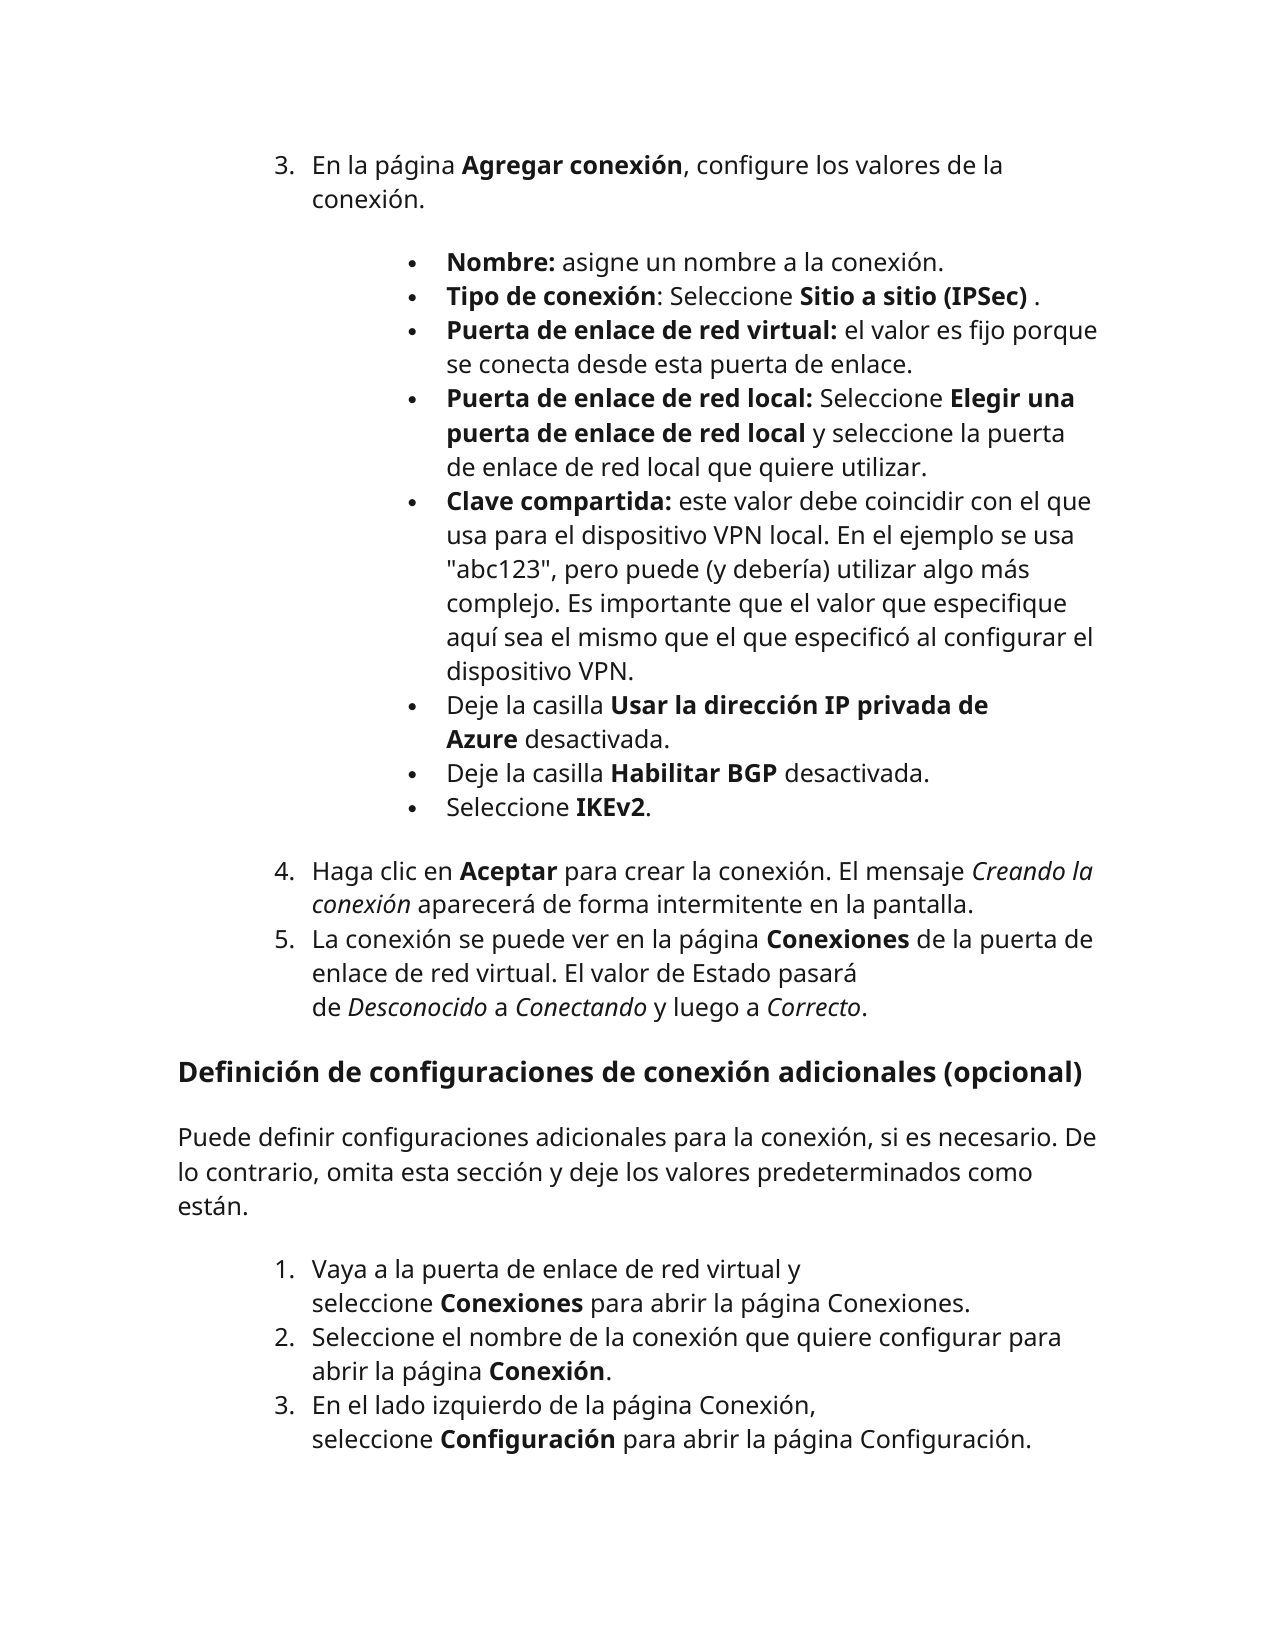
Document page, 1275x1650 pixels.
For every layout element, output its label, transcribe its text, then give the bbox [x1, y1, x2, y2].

list Seleccione el nombre de la conexión que quiere configurar para abrir la página Conexión. [274, 1319, 1098, 1388]
text Definición de configuraciones de conexión adicionales (opcional) [177, 1053, 1098, 1091]
list Puerta de enlace de red local: Seleccione Elegir una puerta de enlace de red local y seleccione la puerta de enlace de red local que quiere utilizar. [408, 381, 1098, 483]
list Tipo de conexión: Seleccione Sitio a sitio (IPSec) . [408, 279, 1098, 313]
list La conexión se puede ver en la página Conexiones de la puerta de enlace de red virtual. El valor de Estado pasará de Desconocido a Conectando y luego a Correcto. [274, 921, 1098, 1023]
list En la página Agregar conexión, configure los valores de la conexión. [274, 148, 1098, 216]
list Deje la casilla Usar la dirección IP privada de Azure desactivada. [408, 688, 1098, 756]
list Puerta de enlace de red virtual: el valor es fijo porque se conecta desde esta puerta de enlace. [408, 313, 1098, 381]
list Deje la casilla Habilitar BGP desactivada. [408, 756, 1098, 790]
list Nombre: asigne un nombre a la conexión. [408, 245, 1098, 279]
text Puede definir configuraciones adicionales para la conexión, si es necesario. De lo contrario, omita esta sección y deje los valores predeterminados como están. [177, 1120, 1098, 1222]
list Haga clic en Aceptar para crear la conexión. El mensaje Creando la conexión aparecerá de forma intermitente en la pantalla. [274, 853, 1098, 921]
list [274, 1388, 1098, 1456]
list Clave compartida: este valor debe coincidir con el que usa para el dispositivo VPN local. En el ejemplo se usa "abc123", pero puede (y debería) utilizar algo más complejo. Es importante que el valor que especifique aquí sea el mismo que el que especificó al configurar el dispositivo VPN. [408, 483, 1098, 688]
list Seleccione IKEv2. [408, 790, 1098, 824]
list Vaya a la puerta de enlace de red virtual y seleccione Conexiones para abrir la página Conexiones. [274, 1251, 1098, 1319]
